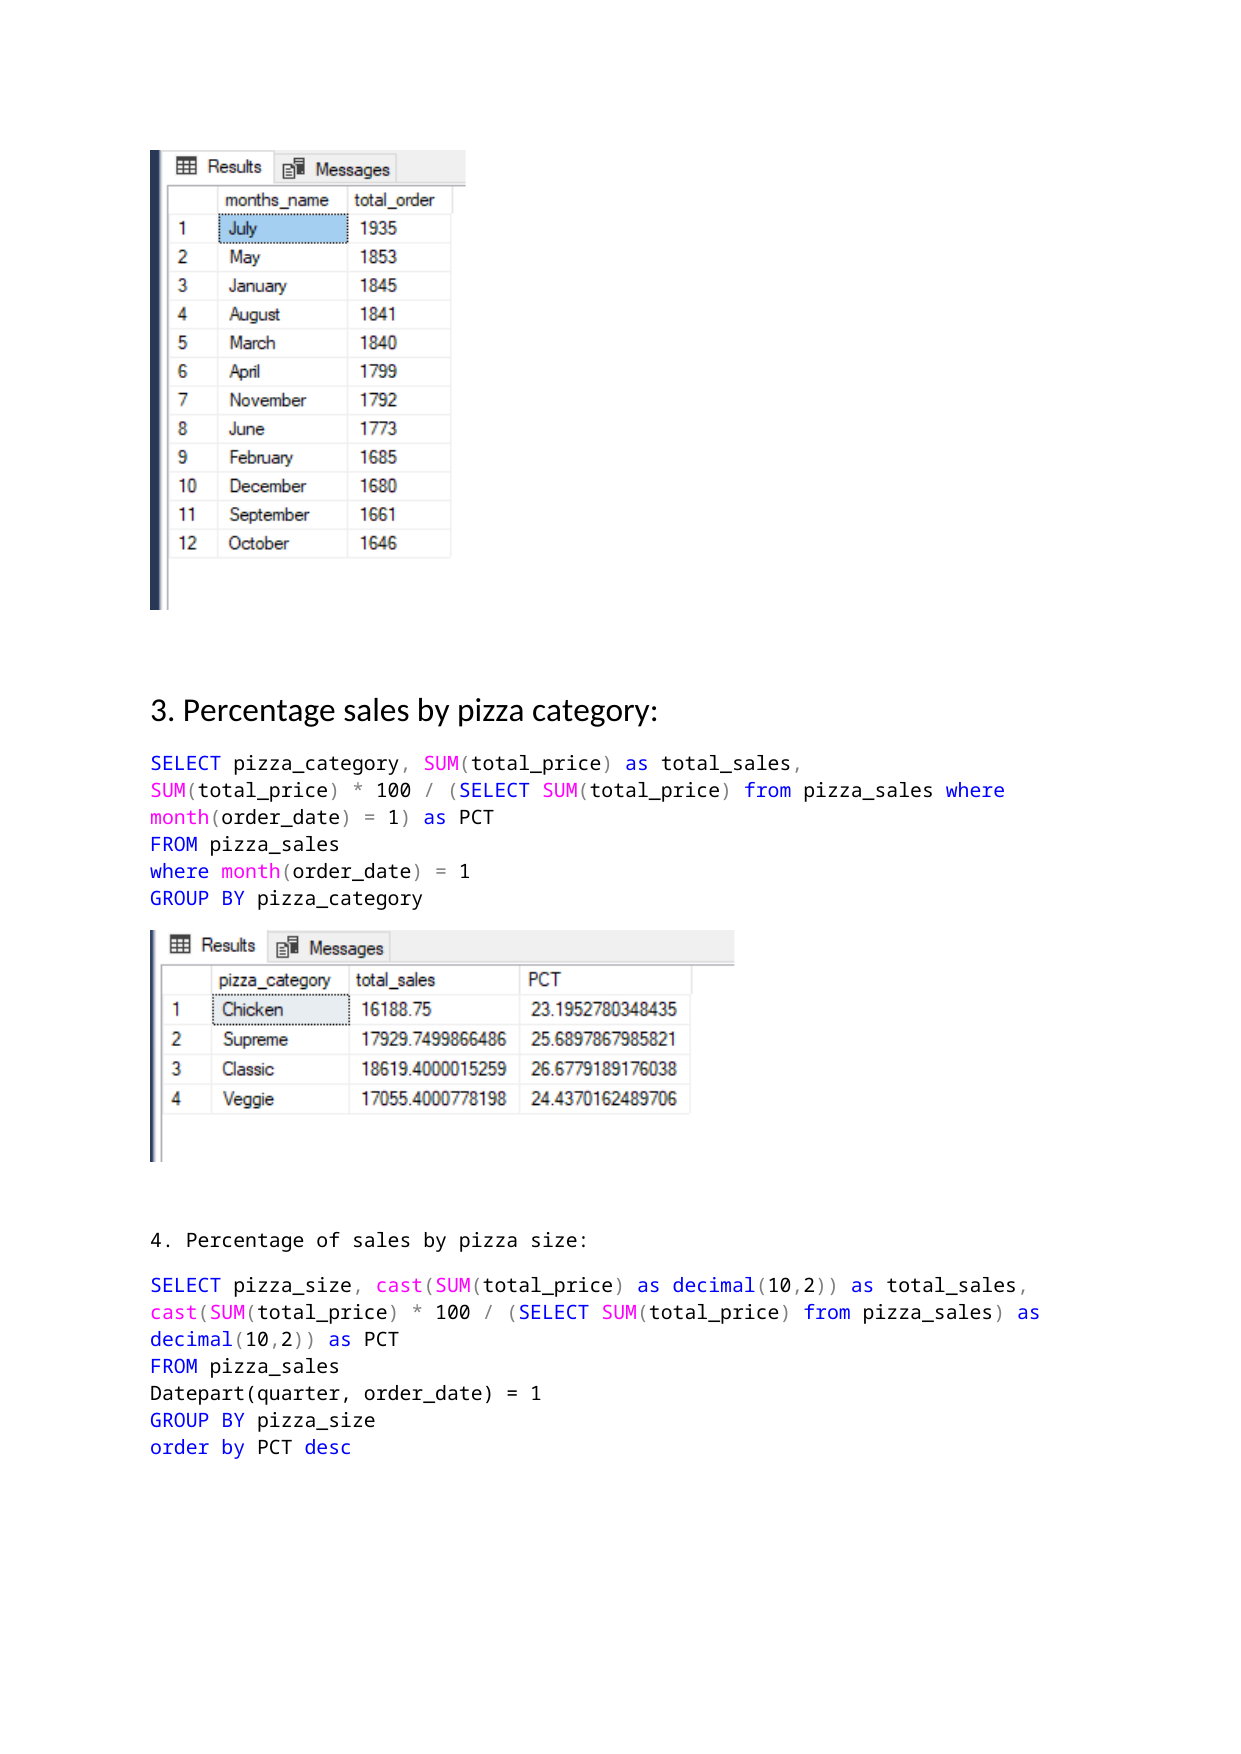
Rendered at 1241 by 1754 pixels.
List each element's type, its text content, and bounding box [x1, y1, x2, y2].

text 3. Percentage sales by pizza category: [150, 689, 1090, 729]
text Datepart(quarter, order_date) = 1 [150, 1379, 1090, 1407]
text SUM(total_price) * 100 / (SELECT SUM(total_price) from pizza_sales where month(order_date) = 1) as PCT [150, 776, 1090, 830]
picture [150, 150, 466, 610]
text SELECT pizza_size, cast(SUM(total_price) as decimal(10,2)) as total_sales, [150, 1272, 1090, 1299]
text order by PCT desc [150, 1433, 1090, 1461]
text where month(order_date) = 1 [150, 857, 1090, 884]
picture [150, 930, 735, 1162]
text GROUP BY pizza_category [150, 884, 1090, 911]
text GROUP BY pizza_size [150, 1407, 1090, 1433]
text FROM pizza_sales [150, 830, 1090, 857]
text 4. Percentage of sales by pizza size: [150, 1226, 1090, 1253]
text cast(SUM(total_price) * 100 / (SELECT SUM(total_price) from pizza_sales) as decimal(10,2)) as PCT [150, 1299, 1090, 1353]
text SELECT pizza_category, SUM(total_price) as total_sales, [150, 749, 1090, 776]
text FROM pizza_sales [150, 1353, 1090, 1379]
